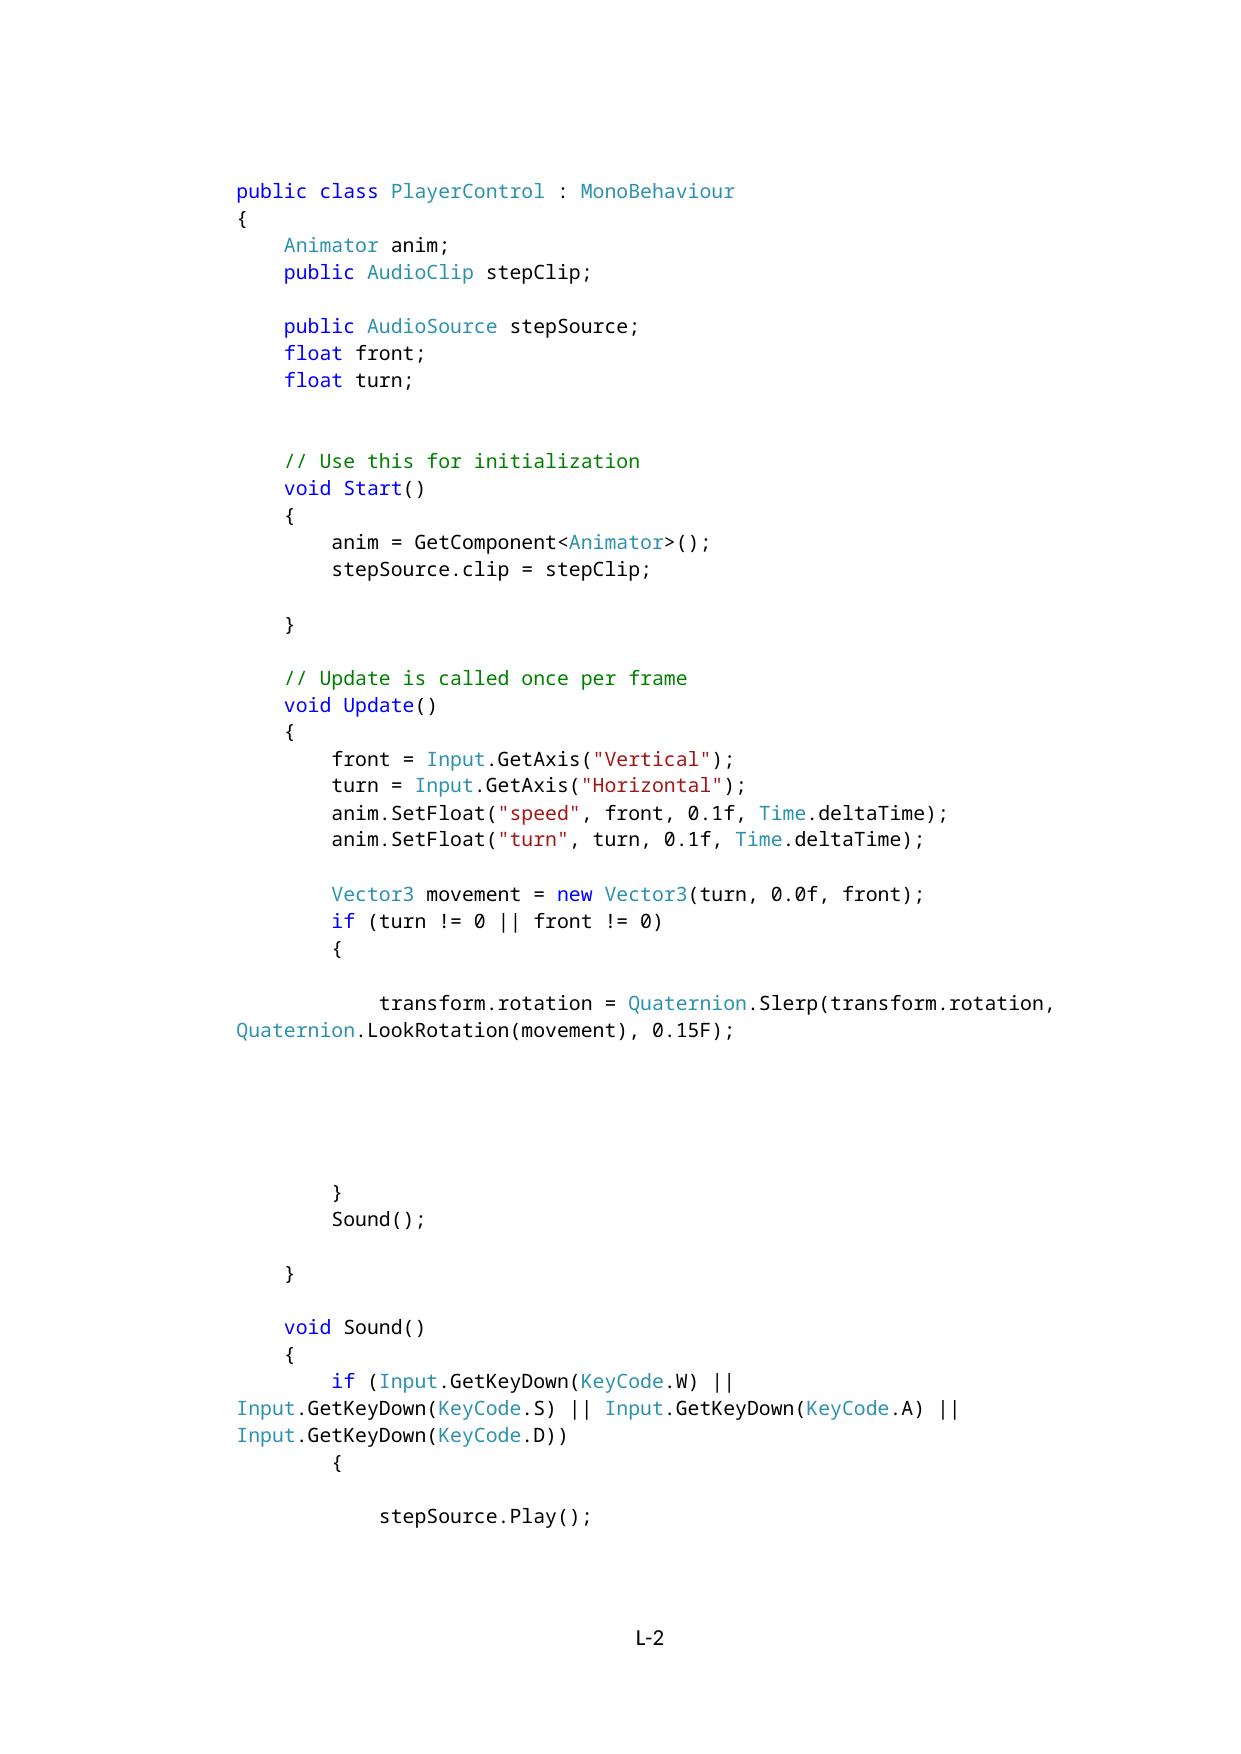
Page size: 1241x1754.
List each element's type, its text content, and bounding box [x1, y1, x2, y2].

text Sound(); [236, 1206, 1063, 1232]
text { [236, 501, 1063, 528]
text anim = GetComponent<Animator>(); [236, 528, 1063, 555]
text transform.rotation = Quaternion.Slerp(transform.rotation, Quaternion.LookRotation(movement), 0.15F); [236, 990, 1063, 1044]
text anim.SetFloat("speed", front, 0.1f, Time.deltaTime); [236, 799, 1063, 826]
text { [236, 204, 1063, 231]
text } [236, 1259, 1063, 1286]
text } [236, 1178, 1063, 1206]
text public AudioSource stepSource; [236, 312, 1063, 339]
text { [236, 718, 1063, 745]
text float turn; [236, 366, 1063, 393]
text void Sound() [236, 1313, 1063, 1340]
text stepSource.clip = stepClip; [236, 555, 1063, 582]
text void Update() [236, 691, 1063, 718]
text Animator anim; [236, 231, 1063, 258]
text { [236, 1340, 1063, 1367]
text Vector3 movement = new Vector3(turn, 0.0f, front); [236, 881, 1063, 908]
text { [236, 935, 1063, 962]
text { [236, 1448, 1063, 1475]
text if (turn != 0 || front != 0) [236, 908, 1063, 935]
text void Start() [236, 474, 1063, 501]
text public AudioClip stepClip; [236, 258, 1063, 285]
text anim.SetFloat("turn", turn, 0.1f, Time.deltaTime); [236, 826, 1063, 853]
text stepSource.Play(); [236, 1502, 1063, 1529]
text front = Input.GetAxis("Vertical"); [236, 745, 1063, 772]
text public class PlayerControl : MonoBehaviour [236, 177, 1063, 204]
text // Use this for initialization [236, 447, 1063, 474]
text // Update is called once per frame [236, 664, 1063, 691]
text } [236, 610, 1063, 637]
text if (Input.GetKeyDown(KeyCode.W) || Input.GetKeyDown(KeyCode.S) || Input.GetKeyDown(KeyCode.A) || Input.GetKeyDown(KeyCode.D)) [236, 1367, 1063, 1448]
text float front; [236, 339, 1063, 366]
text turn = Input.GetAxis("Horizontal"); [236, 772, 1063, 799]
